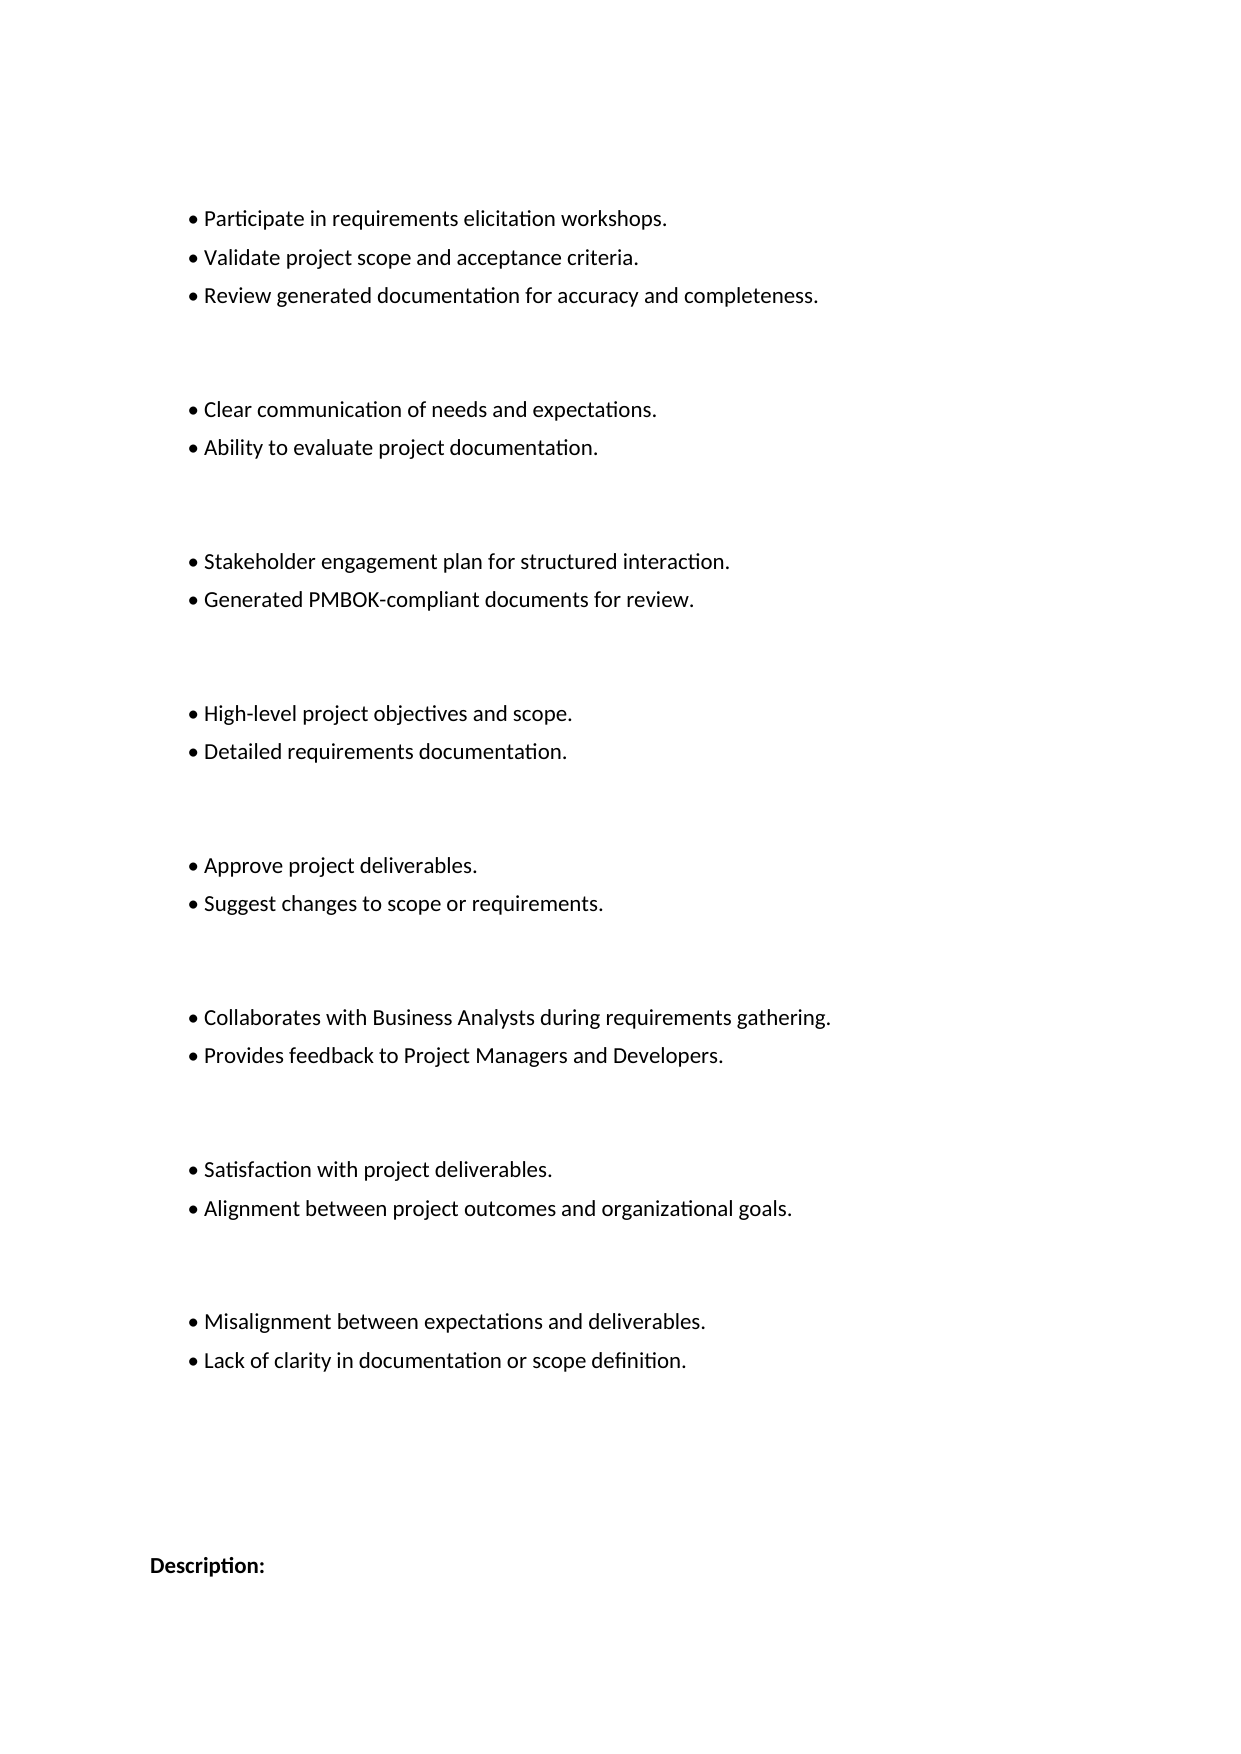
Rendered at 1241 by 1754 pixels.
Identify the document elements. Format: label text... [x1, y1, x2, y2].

text • Collaborates with Business Analysts during requirements gathering. [187, 1003, 1090, 1031]
text • Lack of clarity in documentation or scope definition. [187, 1346, 1090, 1374]
text • Detailed requirements documentation. [187, 737, 1090, 766]
text • Provides feedback to Project Managers and Developers. [187, 1042, 1090, 1070]
text • Misalignment between expectations and deliverables. [187, 1307, 1090, 1335]
text • Clear communication of needs and expectations. [187, 395, 1090, 423]
text • Approve project deliverables. [187, 851, 1090, 879]
text • Validate project scope and acceptance criteria. [187, 243, 1090, 271]
text • Participate in requirements elicitation workshops. [187, 204, 1090, 232]
text • Stakeholder engagement plan for structured interaction. [187, 547, 1090, 575]
text • Satisfaction with project deliverables. [187, 1155, 1090, 1183]
text Description: [150, 1552, 1090, 1580]
text • Alignment between project outcomes and organizational goals. [187, 1194, 1090, 1222]
text • Ability to evaluate project documentation. [187, 433, 1090, 461]
text • Review generated documentation for accuracy and completeness. [187, 281, 1090, 309]
text • Generated PMBOK-compliant documents for review. [187, 585, 1090, 613]
text • High-level project objectives and scope. [187, 699, 1090, 727]
text • Suggest changes to scope or requirements. [187, 889, 1090, 918]
